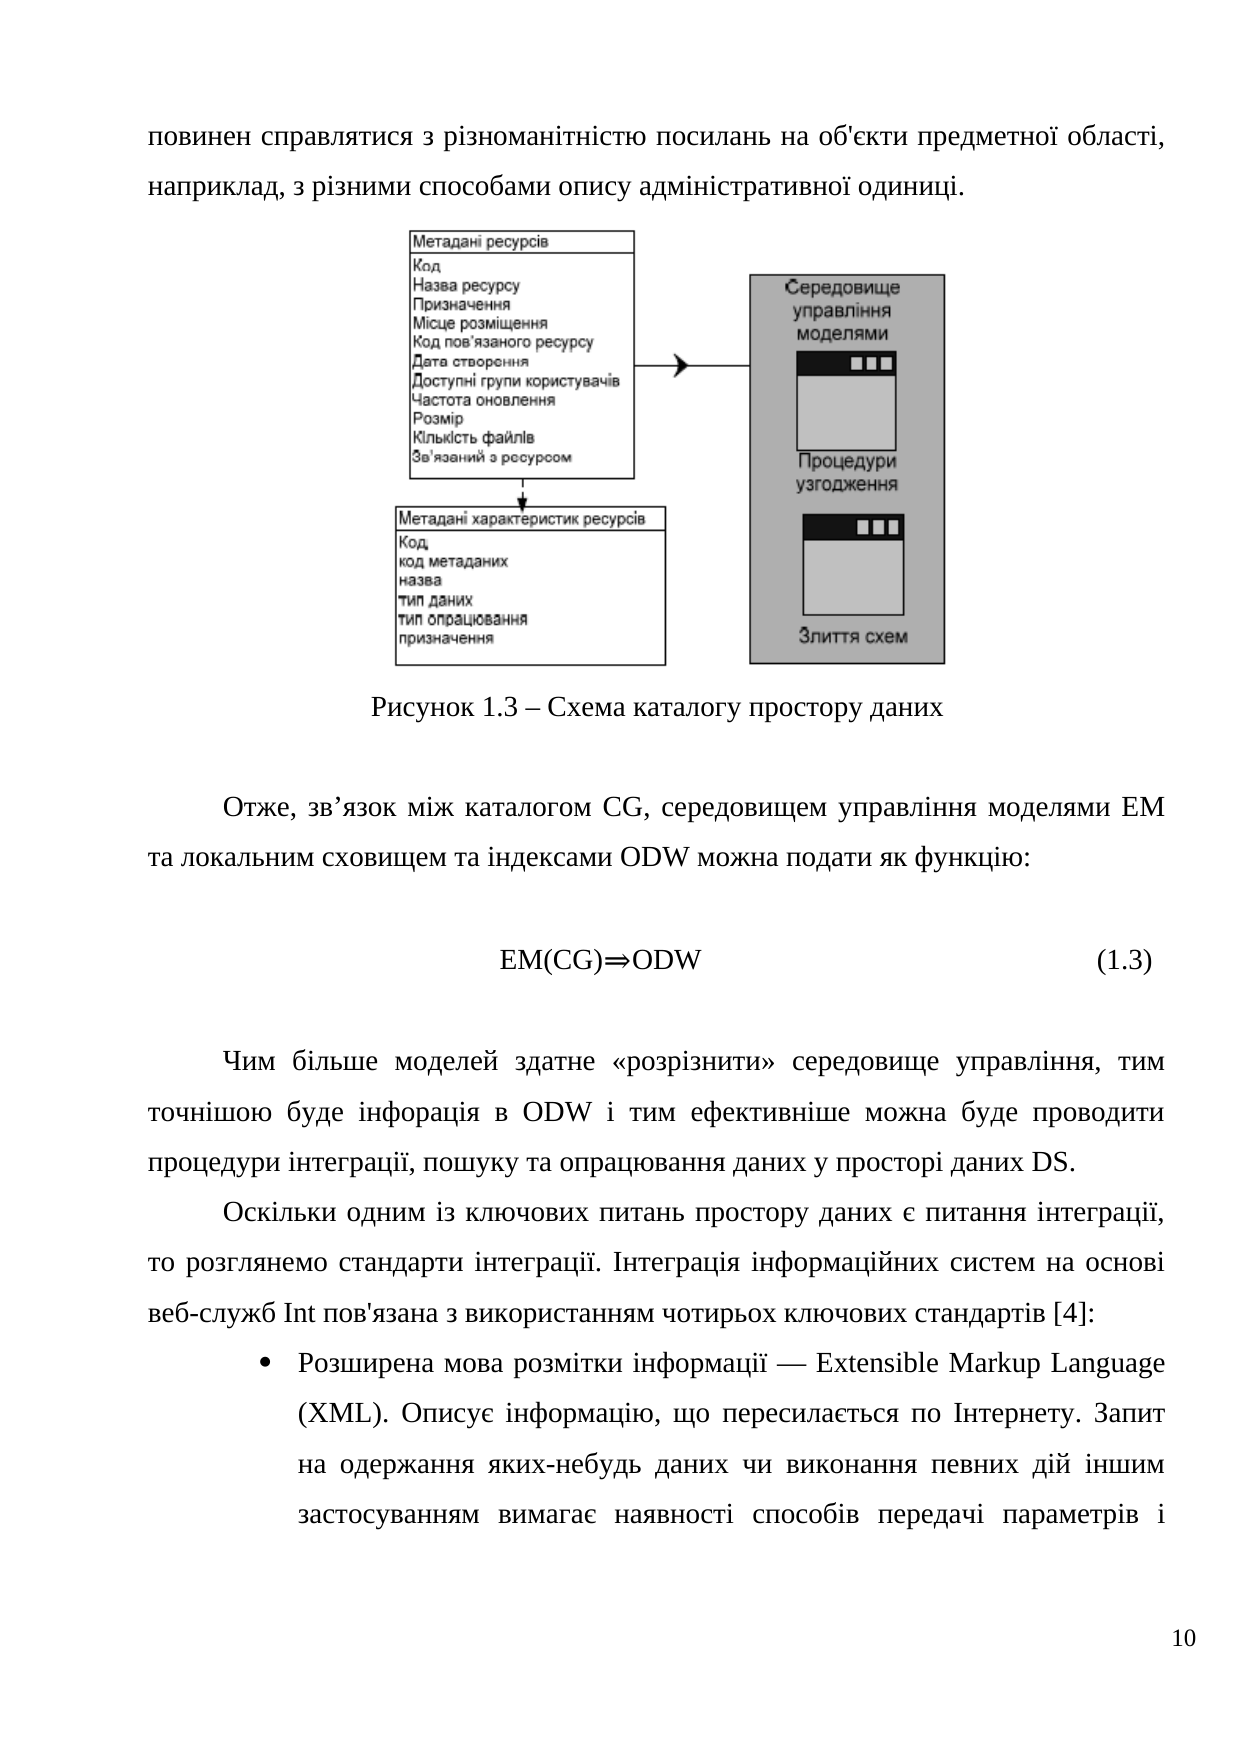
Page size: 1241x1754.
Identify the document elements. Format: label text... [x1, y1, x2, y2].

text Отже, зв’язок між каталогом CG, середовищем управління моделями EM та локальним сховищем та індексами ODW можна подати як функцію: [148, 789, 1166, 873]
text Оскільки одним із ключових питань простору даних є питання інтеграції, то розглянемо стандарти інтеграції. Інтеграція інформаційних систем на основі веб-служб Int пов'язана з використанням чотирьох ключових стандартів [4]: [148, 1194, 1166, 1328]
text Чим більше моделей здатне «розрізнити» середовище управління, тим точнішою буде інфорація в ODW і тим ефективніше можна буде проводити процедури інтеграції, пошуку та опрацювання даних у просторі даних DS. [148, 1043, 1166, 1177]
text Рисунок 1.3 – Схема каталогу простору даних [148, 689, 1166, 722]
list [260, 1345, 1166, 1530]
text EM(CG)⇒ODW (1.3) [148, 940, 1166, 975]
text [148, 118, 1166, 202]
